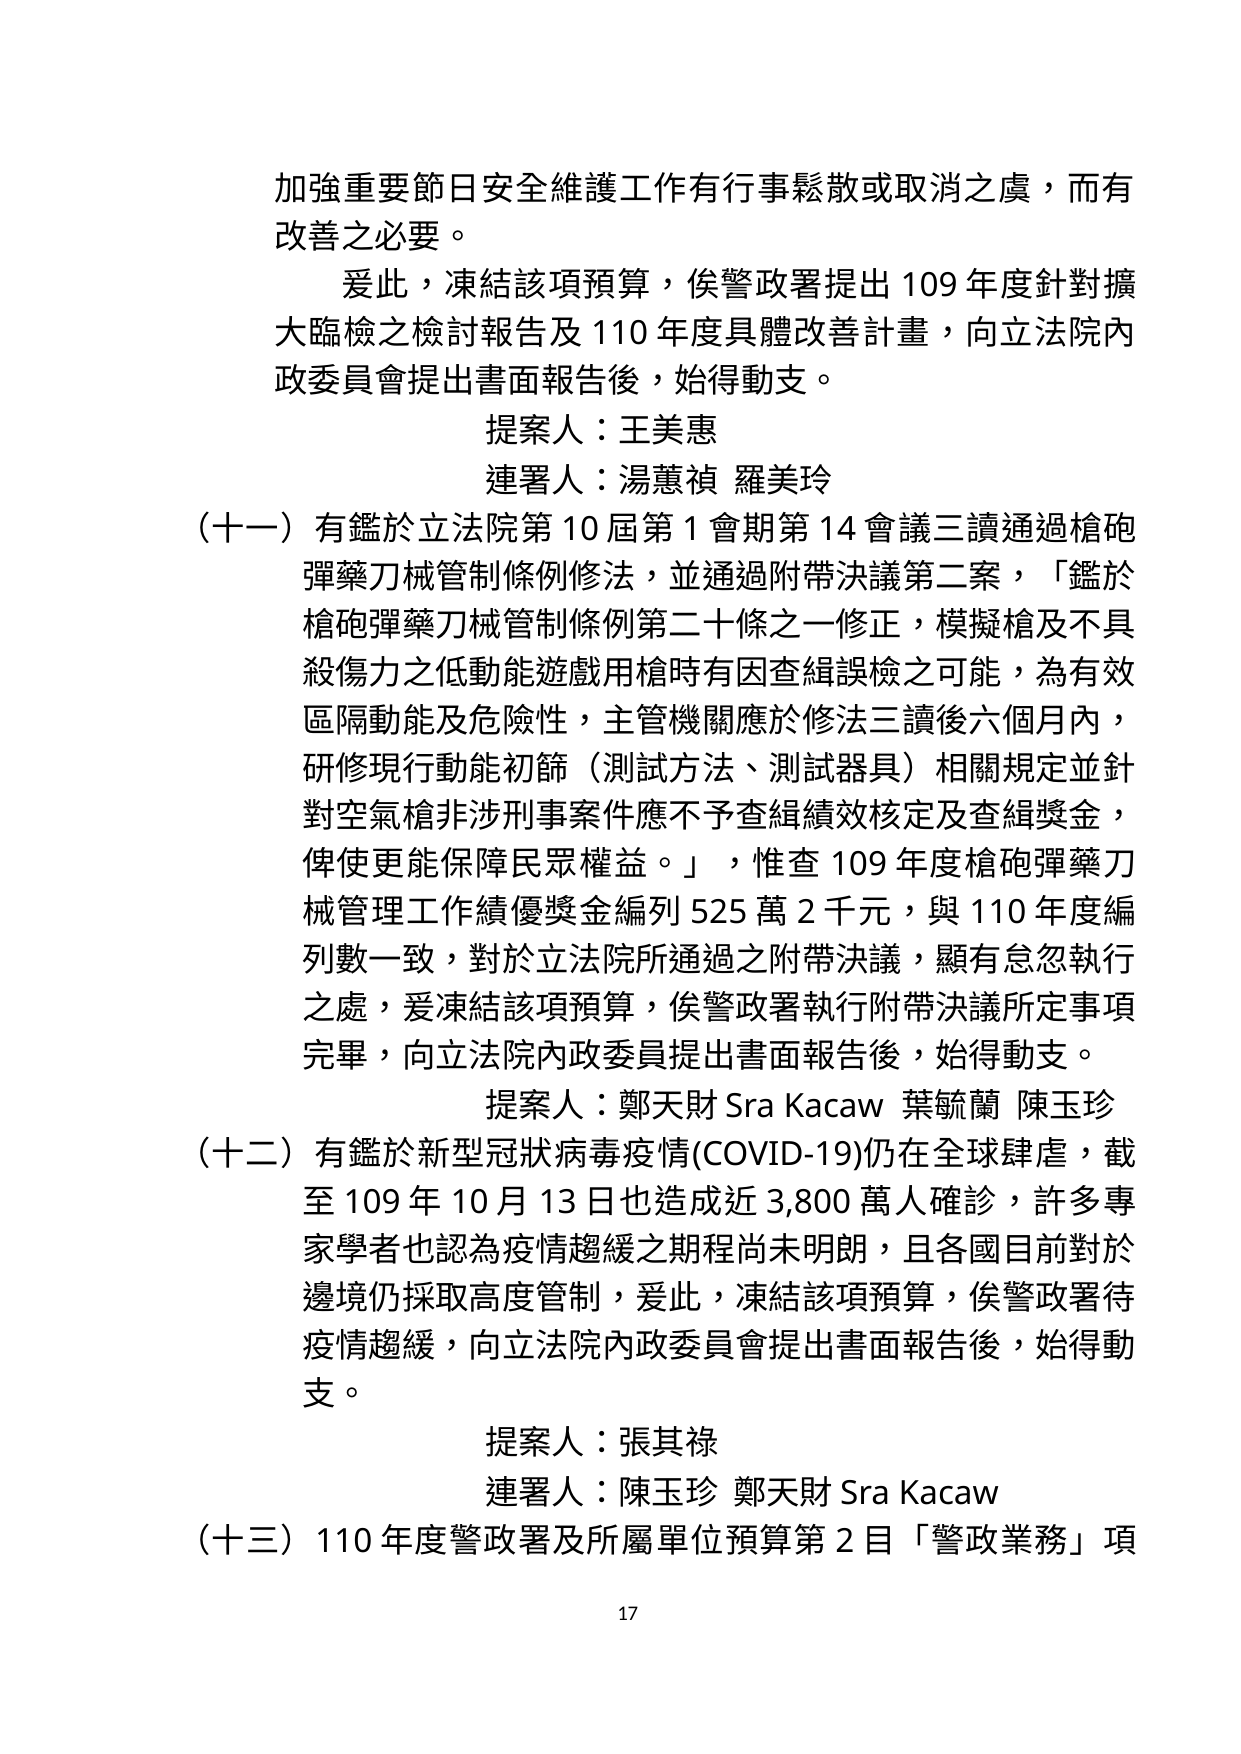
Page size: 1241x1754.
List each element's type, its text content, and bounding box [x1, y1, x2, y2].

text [177, 1514, 1137, 1562]
text （十二）有鑑於新型冠狀病毒疫情(COVID-19)仍在全球肆虐，截至109年10月13日也造成近3,800萬人確診，許多專家學者也認為疫情趨緩之期程尚未明朗，且各國目前對於邊境仍採取高度管制，爰此，凍結該項預算，俟警政署待疫情趨緩，向立法院內政委員會提出書面報告後，始得動支。 [177, 1127, 1137, 1414]
text 連署人：陳玉珍 鄭天財Sra Kacaw [118, 1464, 1138, 1514]
text 提案人：王美惠 [118, 402, 1138, 452]
text 連署人：湯蕙禎 羅美玲 [118, 452, 1138, 502]
text 爰此，凍結該項預算，俟警政署提出109年度針對擴大臨檢之檢討報告及110年度具體改善計畫，向立法院內政委員會提出書面報告後，始得動支。 [274, 258, 1137, 402]
text （十一）有鑑於立法院第10屆第1會期第14會議三讀通過槍砲彈藥刀械管制條例修法，並通過附帶決議第二案，「鑑於槍砲彈藥刀械管制條例第二十條之一修正，模擬槍及不具殺傷力之低動能遊戲用槍時有因查緝誤檢之可能，為有效區隔動能及危險性，主管機關應於修法三讀後六個月內，研修現行動能初篩（測試方法、測試器具）相關規定並針對空氣槍非涉刑事案件應不予查緝績效核定及查緝獎金，俾使更能保障民眾權益。」，惟查109年度槍砲彈藥刀械管理工作績優獎金編列525萬2千元，與110年度編列數一致，對於立法院所通過之附帶決議，顯有怠忽執行之處，爰凍結該項預算，俟警政署執行附帶決議所定事項完畢，向立法院內政委員提出書面報告後，始得動支。 [177, 502, 1137, 1077]
text 提案人：張其祿 [118, 1414, 1138, 1464]
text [274, 162, 1137, 258]
text 提案人：鄭天財Sra Kacaw 葉毓蘭 陳玉珍 [118, 1077, 1138, 1127]
